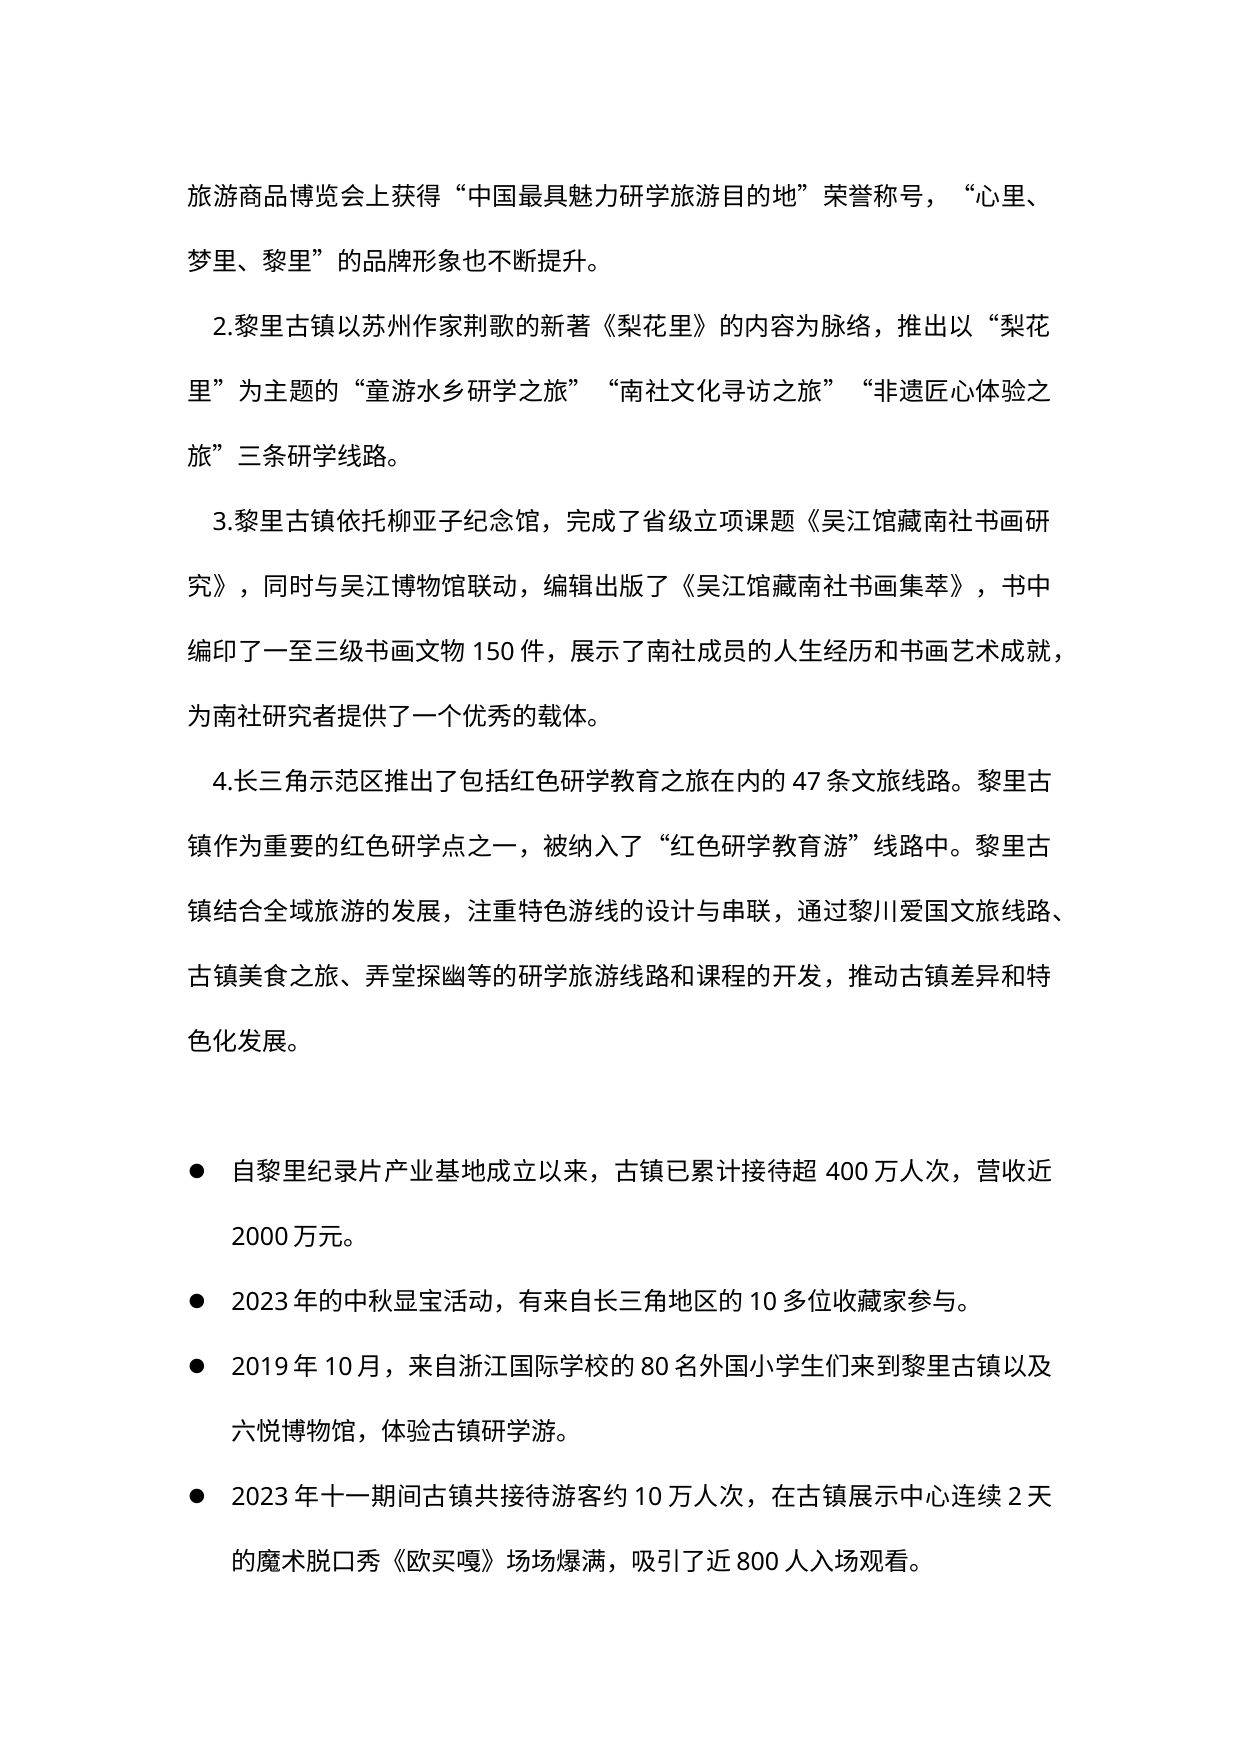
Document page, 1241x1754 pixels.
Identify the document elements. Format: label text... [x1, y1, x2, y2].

list 2023年十一期间古镇共接待游客约10万人次，在古镇展示中心连续2天的魔术脱口秀《欧买嘎》场场爆满，吸引了近800人入场观看。 [187, 1462, 1053, 1592]
list 自黎里纪录片产业基地成立以来，古镇已累计接待超400万人次，营收近2000万元。 [187, 1137, 1053, 1267]
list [187, 162, 1053, 292]
list 4.长三角示范区推出了包括红色研学教育之旅在内的47条文旅线路。黎里古镇作为重要的红色研学点之一，被纳入了“红色研学教育游”线路中。黎里古镇结合全域旅游的发展，注重特色游线的设计与串联，通过黎川爱国文旅线路、古镇美食之旅、弄堂探幽等的研学旅游线路和课程的开发，推动古镇差异和特色化发展。 [187, 747, 1053, 1072]
list 3.黎里古镇依托柳亚子纪念馆，完成了省级立项课题《吴江馆藏南社书画研究》，同时与吴江博物馆联动，编辑出版了《吴江馆藏南社书画集萃》，书中编印了一至三级书画文物150件，展示了南社成员的人生经历和书画艺术成就，为南社研究者提供了一个优秀的载体。 [187, 487, 1053, 747]
list 2023年的中秋显宝活动，有来自长三角地区的10多位收藏家参与。 [187, 1267, 1053, 1332]
list 2.黎里古镇以苏州作家荆歌的新著《梨花里》的内容为脉络，推出以“梨花里”为主题的“童游水乡研学之旅”“南社文化寻访之旅”“非遗匠心体验之旅”三条研学线路。 [187, 292, 1053, 487]
list 2019年10月，来自浙江国际学校的80名外国小学生们来到黎里古镇以及六悦博物馆，体验古镇研学游。 [187, 1332, 1053, 1462]
